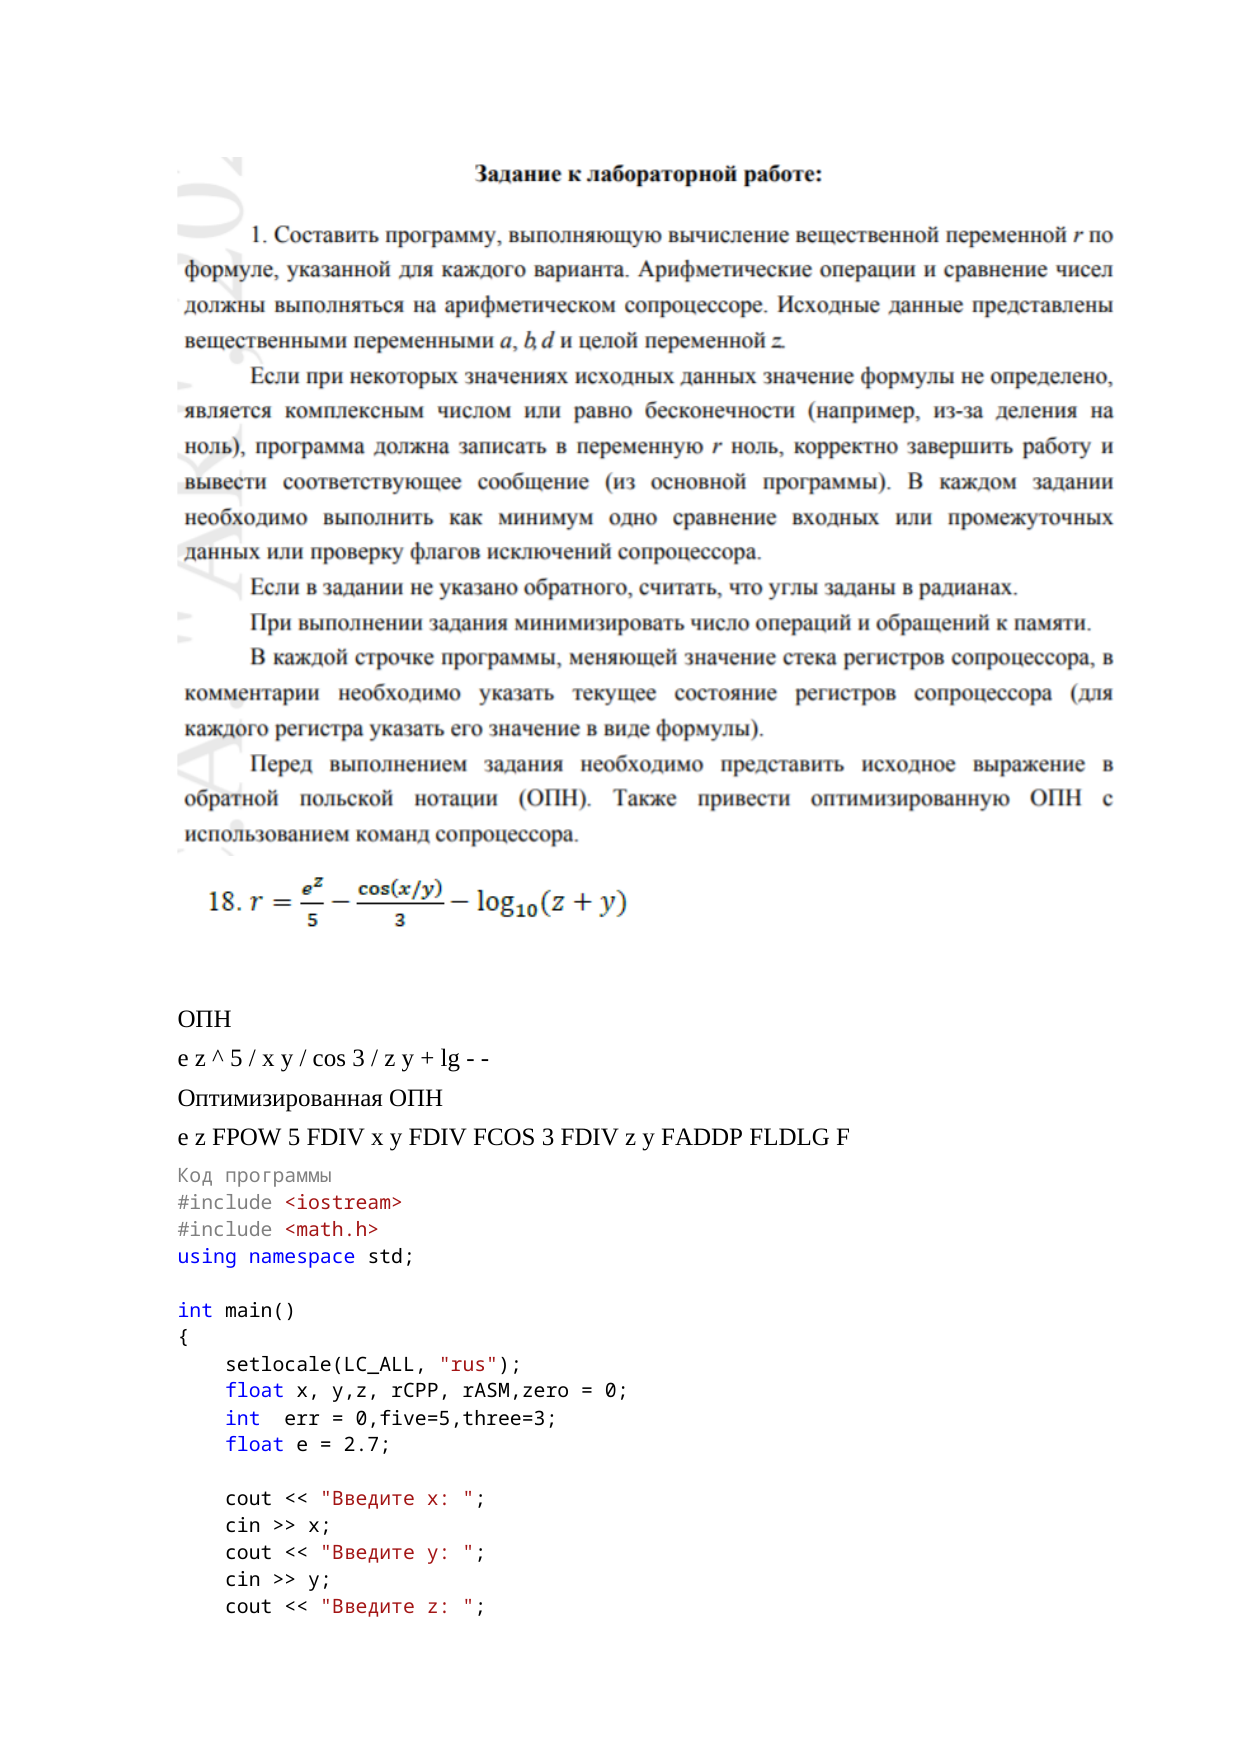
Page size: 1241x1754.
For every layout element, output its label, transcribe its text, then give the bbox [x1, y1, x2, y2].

text float x, y,z, rCPP, rASM,zero = 0; [177, 1377, 1152, 1404]
text cout << "Введите z: "; [177, 1593, 1152, 1619]
text cout << "Введите y: "; [177, 1539, 1152, 1566]
picture [177, 865, 659, 955]
text using namespace std; [177, 1242, 1152, 1269]
text cout << "Введите x: "; [177, 1485, 1152, 1512]
text int err = 0,five=5,three=3; [177, 1404, 1152, 1431]
text Код программы [177, 1161, 1152, 1188]
text setlocale(LC_ALL, "rus"); [177, 1350, 1152, 1377]
text #include <iostream> [177, 1188, 1152, 1215]
text cin >> x; [177, 1512, 1152, 1539]
text int main() [177, 1296, 1152, 1323]
text float e = 2.7; [177, 1431, 1152, 1458]
text Оптимизированная ОПН [177, 1083, 1152, 1111]
text ОПН [177, 1004, 1152, 1033]
picture [177, 157, 1152, 856]
text e z ^ 5 / x y / cos 3 / z y + lg - - [177, 1043, 1152, 1072]
text { [177, 1323, 1152, 1350]
text #include <math.h> [177, 1215, 1152, 1242]
text cin >> y; [177, 1566, 1152, 1593]
text e z FPOW 5 FDIV x y FDIV FCOS 3 FDIV z y FADDP FLDLG F [177, 1122, 1152, 1151]
